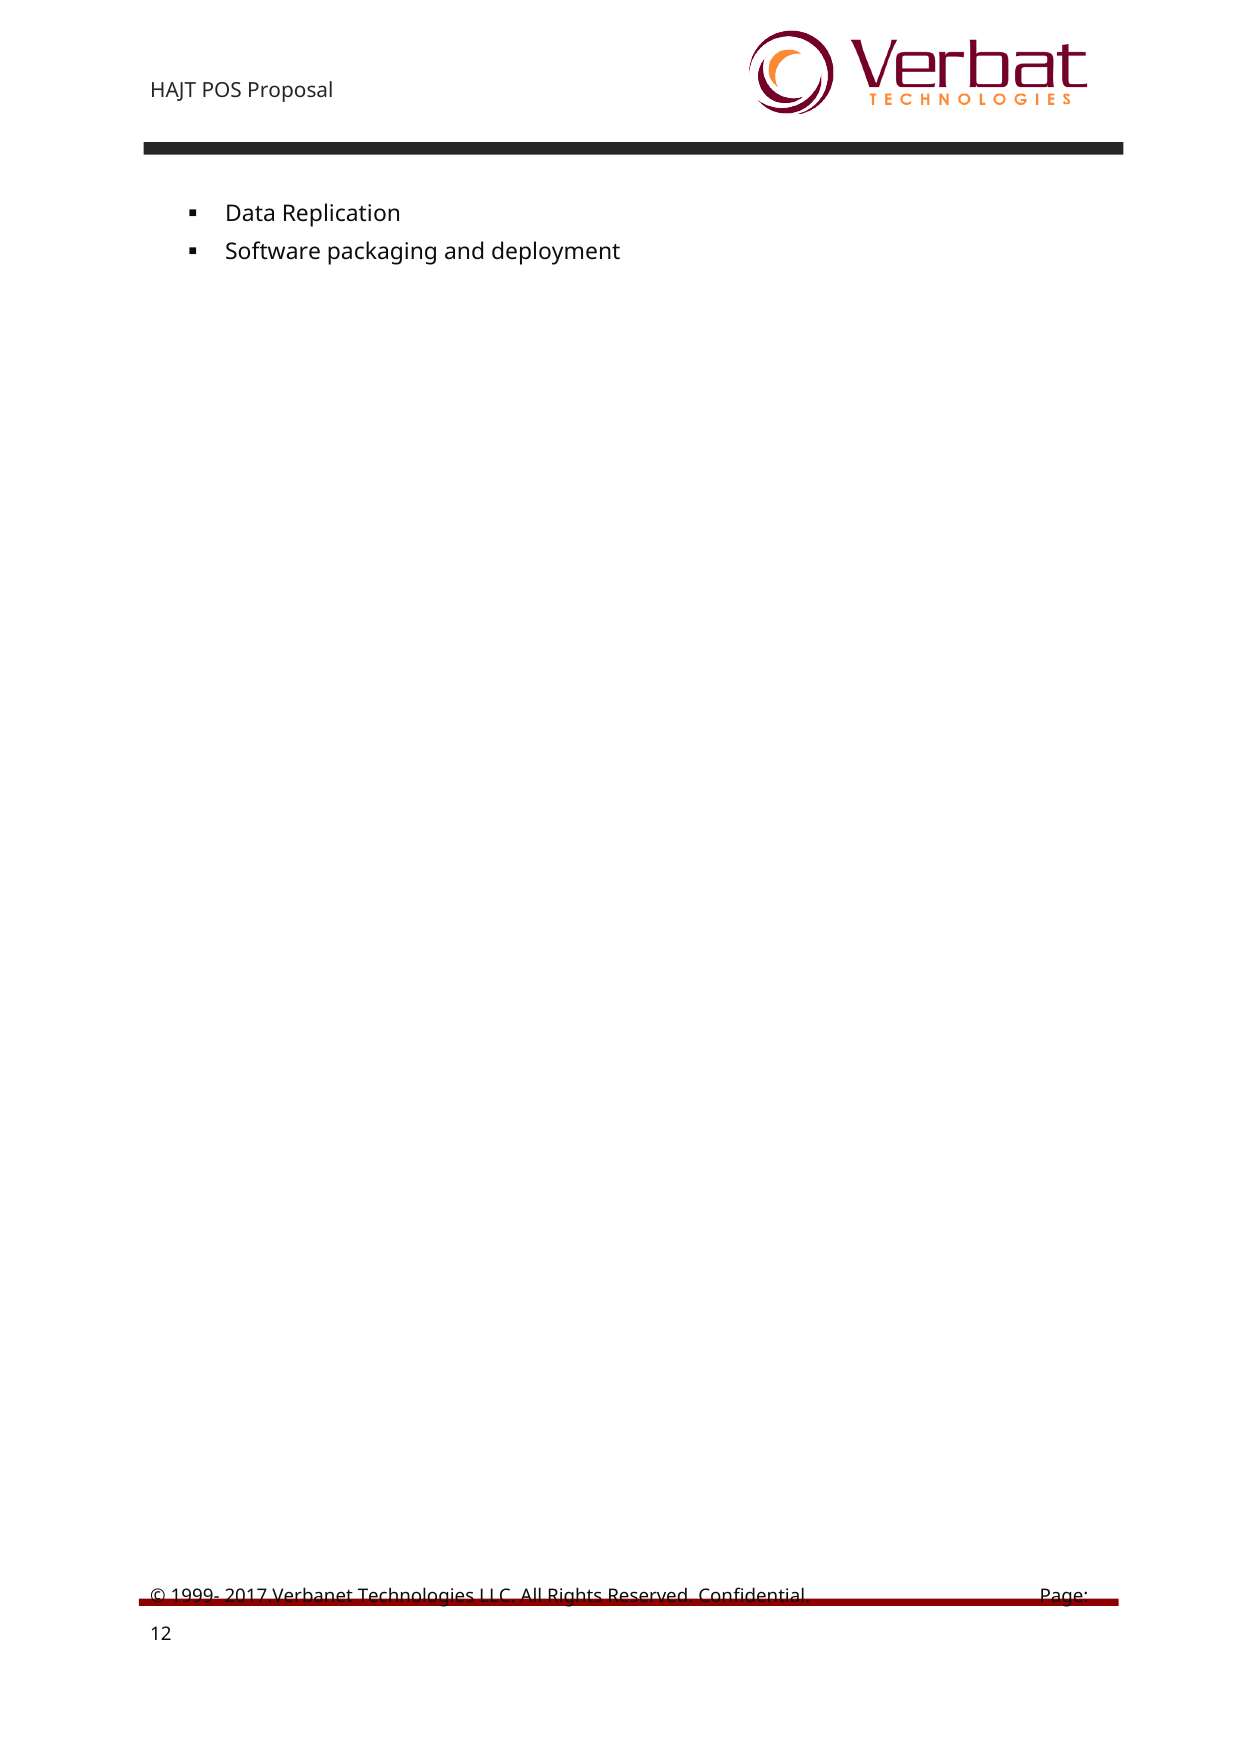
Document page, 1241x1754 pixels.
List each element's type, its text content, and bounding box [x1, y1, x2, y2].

picture [745, 26, 1089, 114]
list Data Replication [187, 192, 1090, 229]
list Software packaging and deployment [187, 229, 1090, 267]
